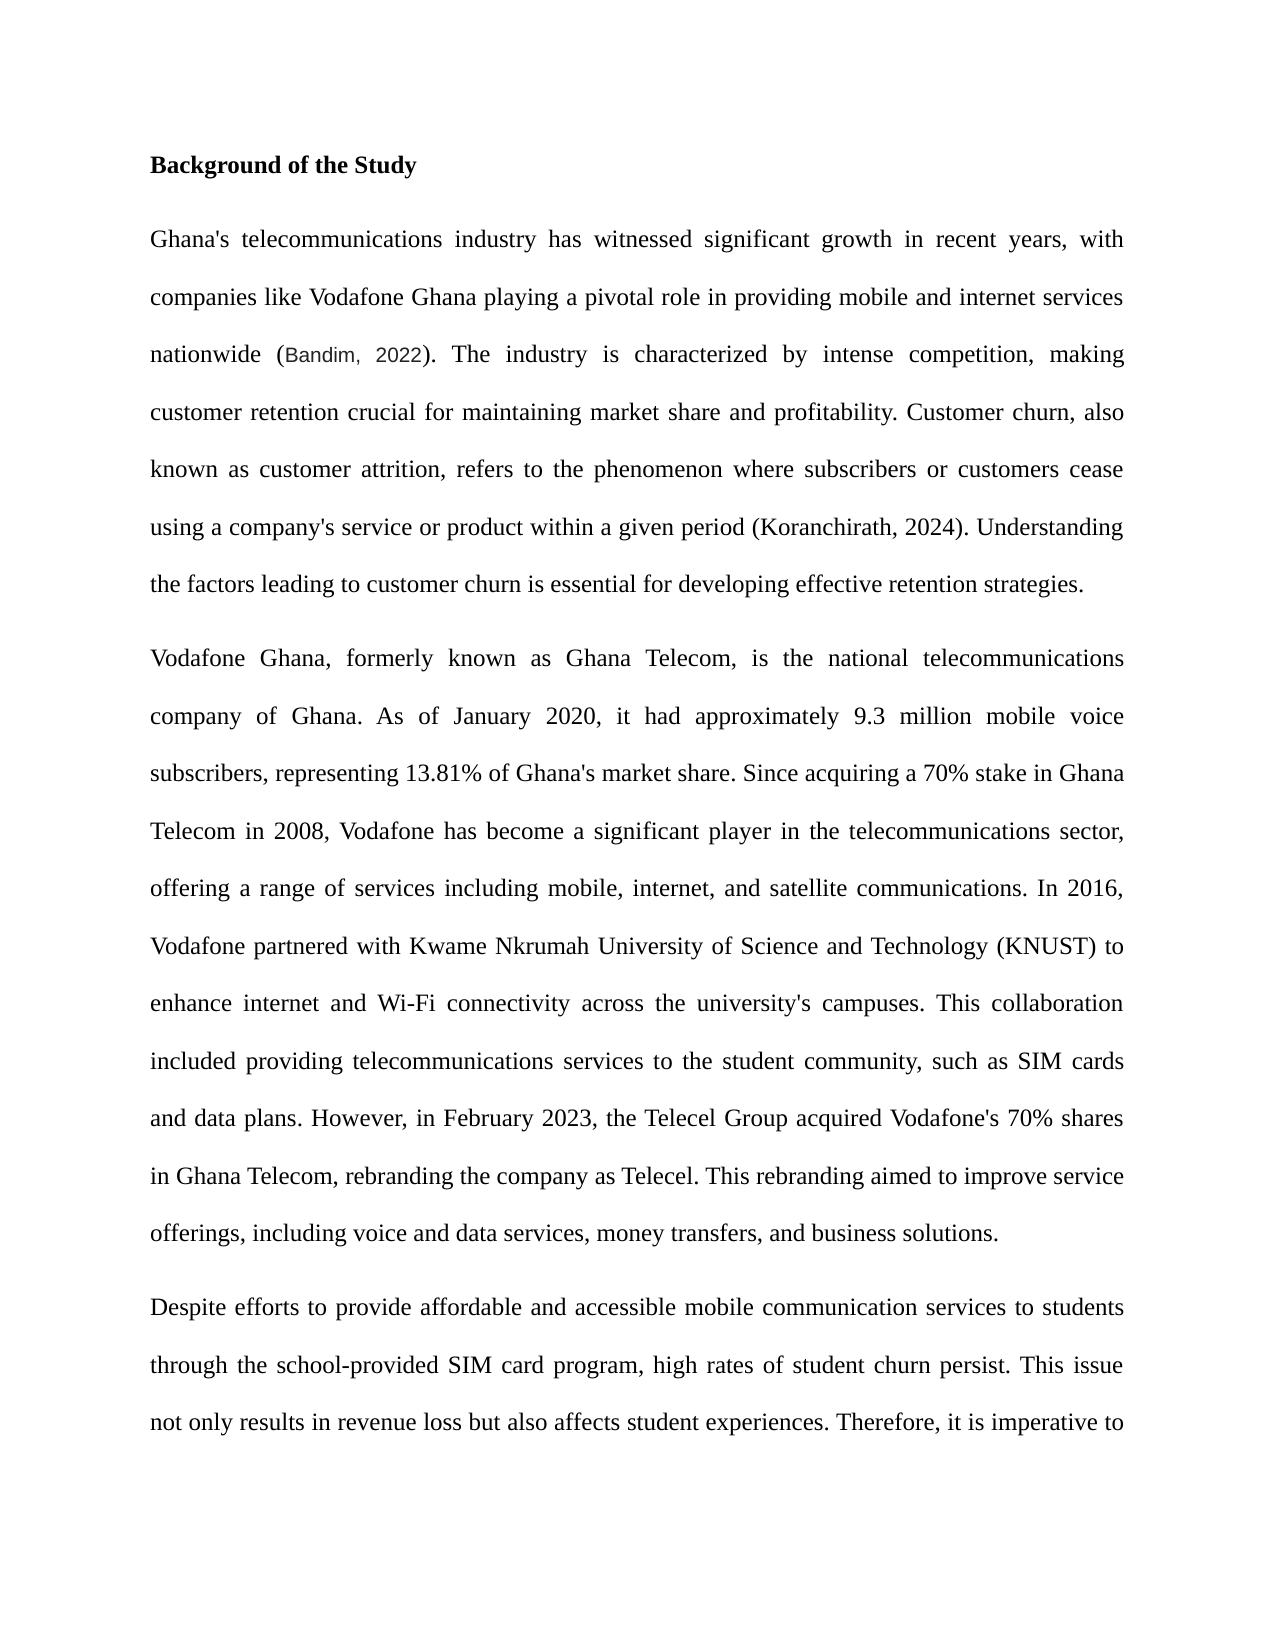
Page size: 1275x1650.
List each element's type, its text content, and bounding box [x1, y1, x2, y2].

text Ghana's telecommunications industry has witnessed significant growth in recent years, with companies like Vodafone Ghana playing a pivotal role in providing mobile and internet services nationwide (Bandim, 2022). The industry is characterized by intense competition, making customer retention crucial for maintaining market share and profitability. Customer churn, also known as customer attrition, refers to the phenomenon where subscribers or customers cease using a company's service or product within a given period (Koranchirath, 2024). Understanding the factors leading to customer churn is essential for developing effective retention strategies. [150, 224, 1125, 598]
text Vodafone Ghana, formerly known as Ghana Telecom, is the national telecommunications company of Ghana. As of January 2020, it had approximately 9.3 million mobile voice subscribers, representing 13.81% of Ghana's market share. Since acquiring a 70% stake in Ghana Telecom in 2008, Vodafone has become a significant player in the telecommunications sector, offering a range of services including mobile, internet, and satellite communications. In 2016, Vodafone partnered with Kwame Nkrumah University of Science and Technology (KNUST) to enhance internet and Wi-Fi connectivity across the university's campuses. This collaboration included providing telecommunications services to the student community, such as SIM cards and data plans. However, in February 2023, the Telecel Group acquired Vodafone's 70% shares in Ghana Telecom, rebranding the company as Telecel. This rebranding aimed to improve service offerings, including voice and data services, money transfers, and business solutions. [150, 643, 1125, 1247]
text Background of the Study [150, 150, 1125, 179]
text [150, 1292, 1125, 1436]
